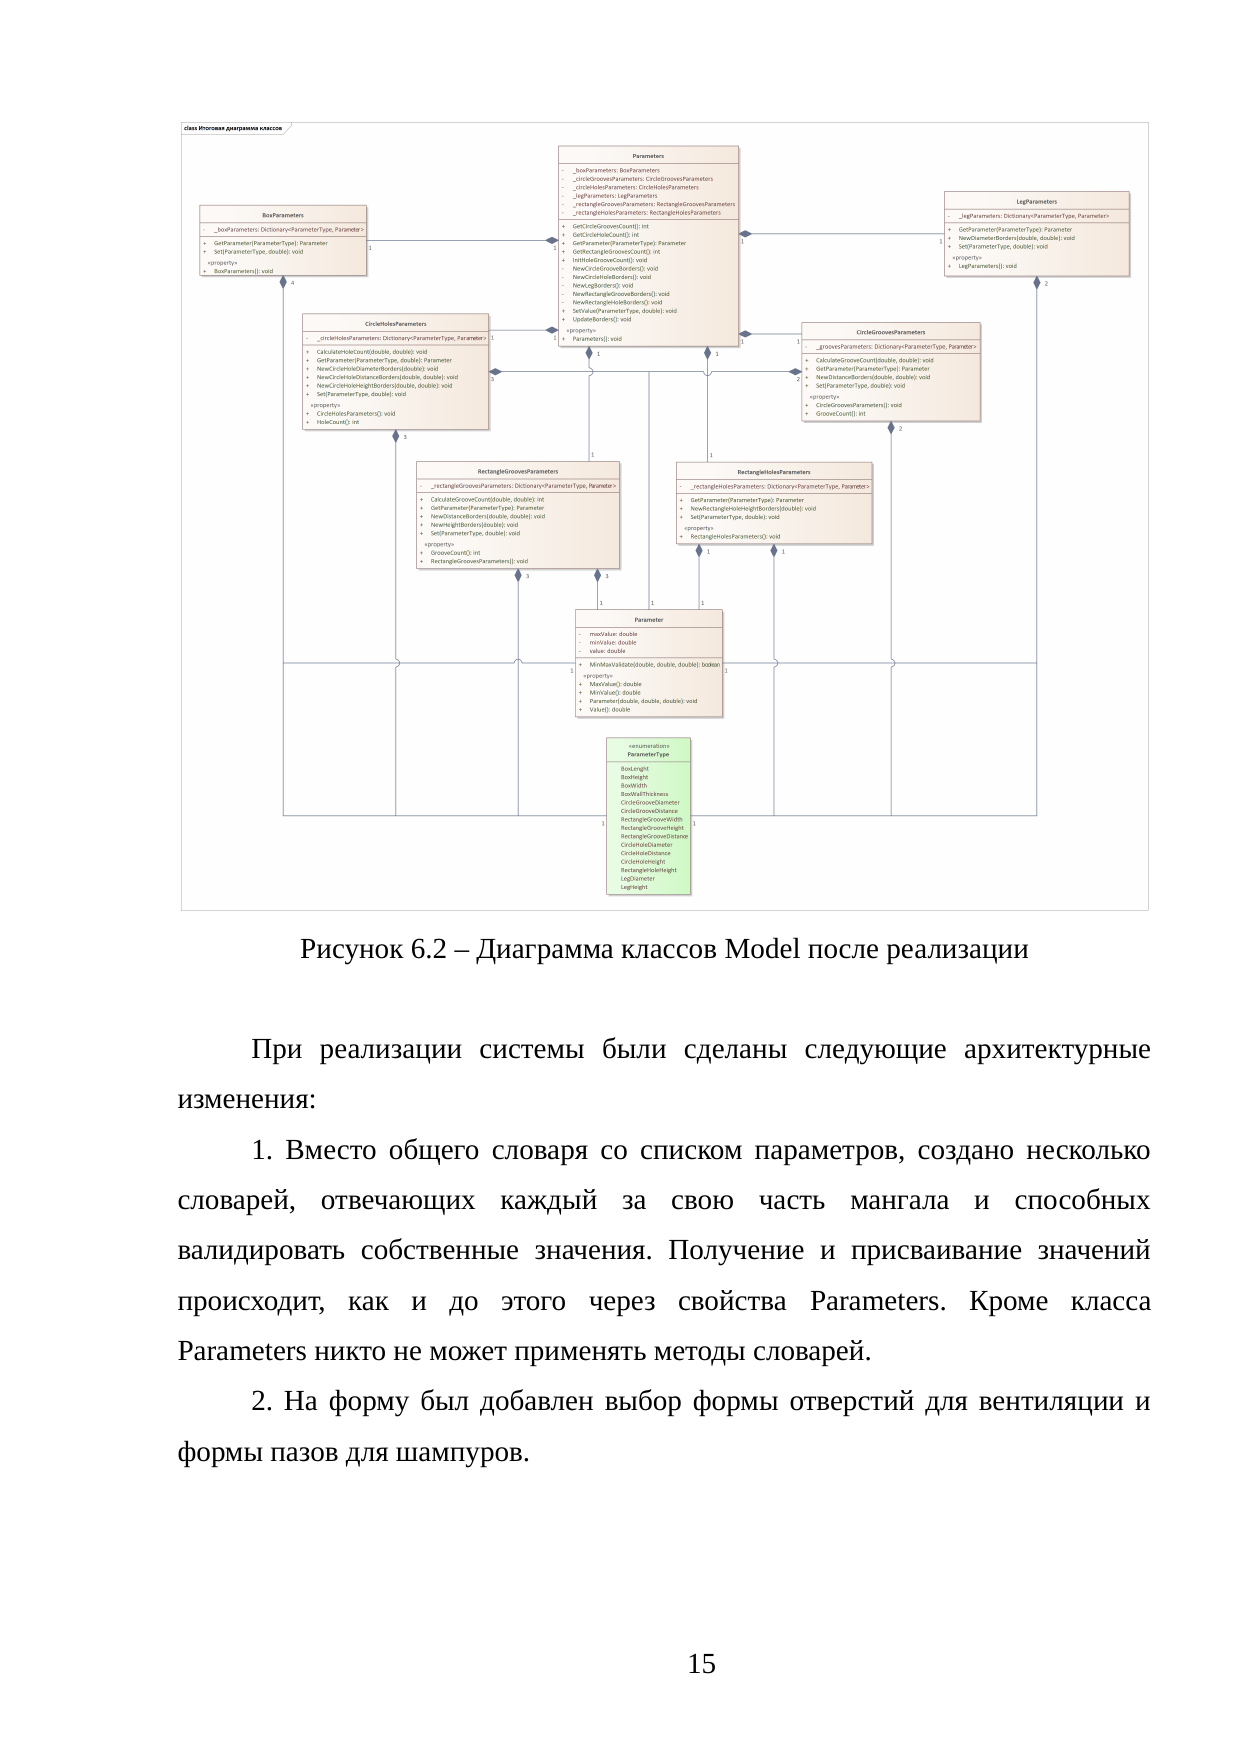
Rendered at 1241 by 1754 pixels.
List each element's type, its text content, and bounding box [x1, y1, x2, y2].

text При реализации системы были сделаны следующие архитектурные изменения: [177, 1031, 1152, 1115]
text 1. Вместо общего словаря со списком параметров, создано несколько словарей, отвечающих каждый за свою часть мангала и способных валидировать собственные значения. Получение и присваивание значений происходит, как и до этого через свойства Parameters. Кроме класса Parameters никто не может применять методы словарей. [177, 1132, 1152, 1367]
picture [177, 118, 1152, 914]
text 2. На форму был добавлен выбор формы отверстий для вентиляции и формы пазов для шампуров. [177, 1383, 1152, 1467]
text Рисунок 6.2 – Диаграмма классов Model после реализации [177, 931, 1152, 964]
